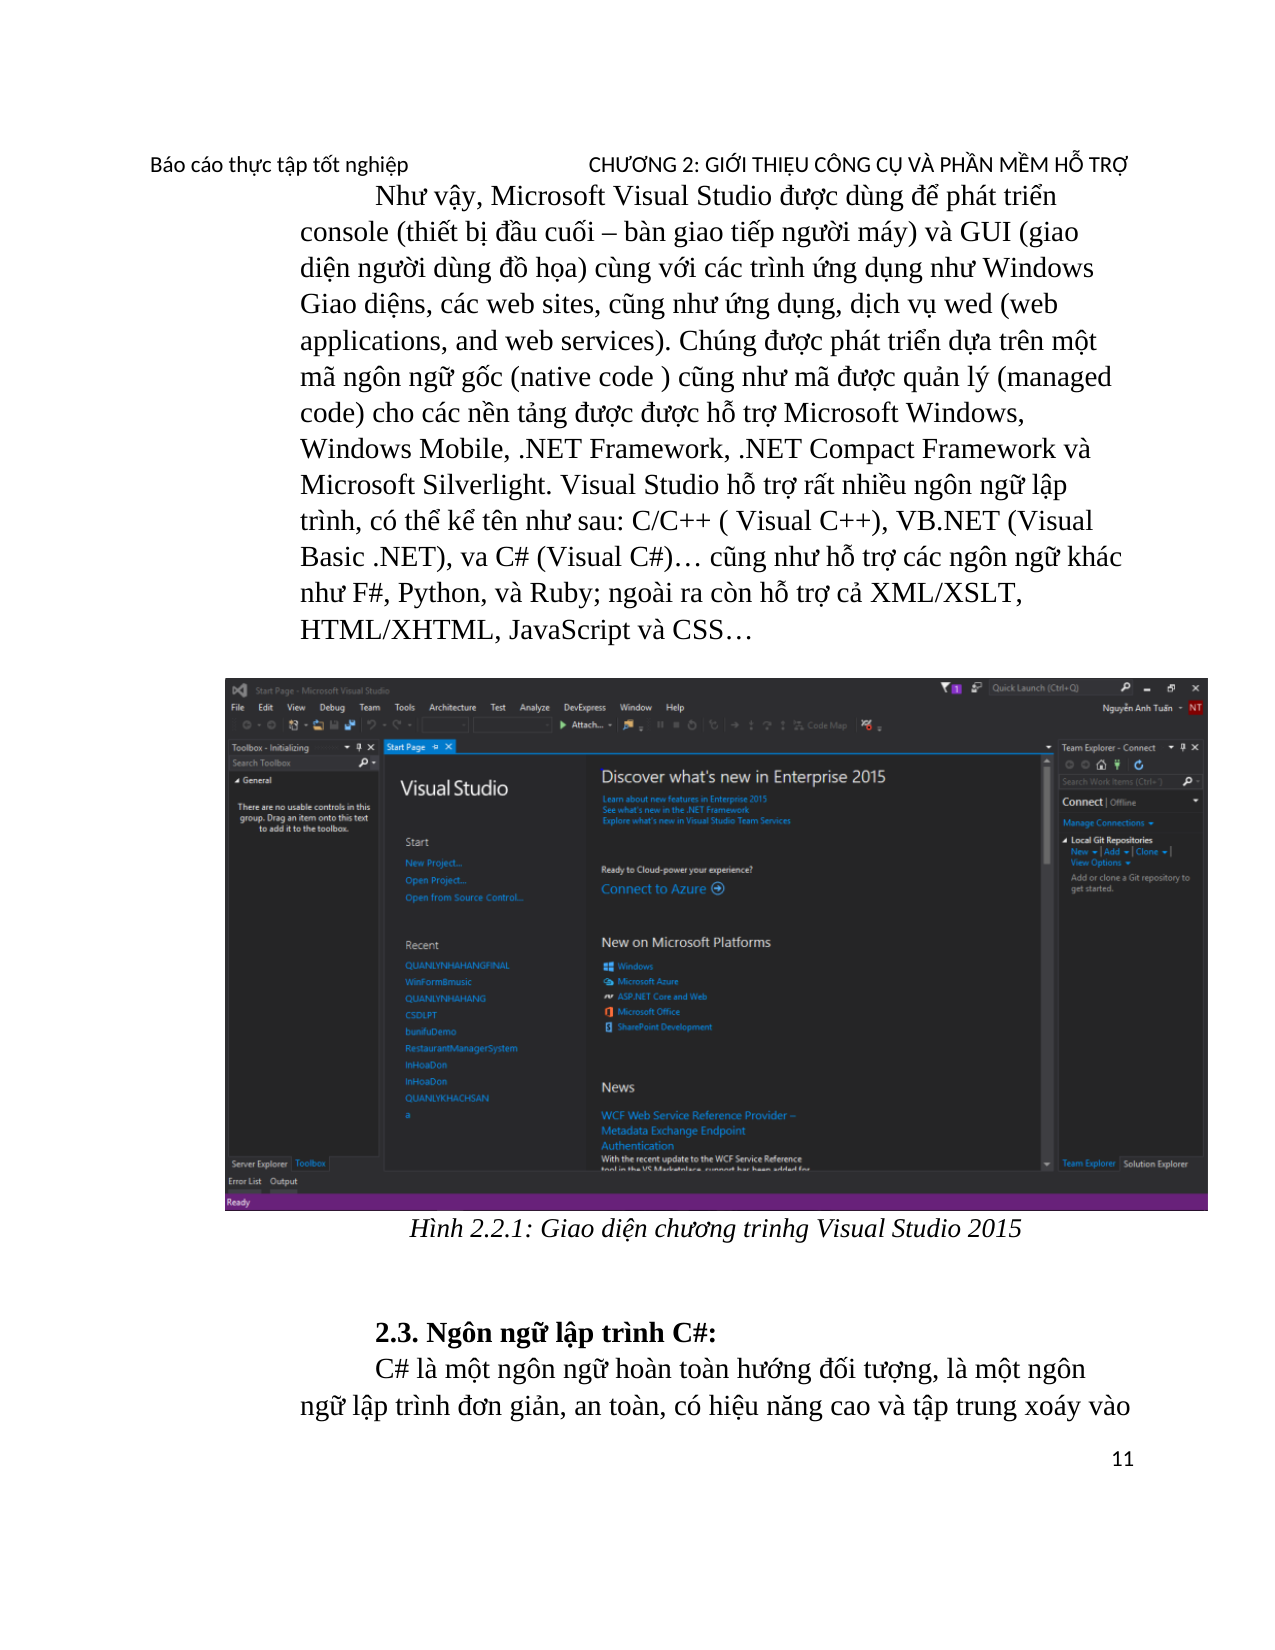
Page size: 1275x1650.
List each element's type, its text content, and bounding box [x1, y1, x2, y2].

list Hình 2.2.1: Giao diện chương trinhg Visual Studio 2015 [225, 1212, 1134, 1243]
list 2.3. Ngôn ngữ lập trình C#: [300, 1315, 1134, 1349]
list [300, 1352, 1134, 1421]
list Như vậy, Microsoft Visual Studio được dùng để phát triển console (thiết bị đầu cuối – bàn giao tiếp người máy) và GUI (giao diện người dùng đồ họa) cùng với các trình ứng dụng như Windows Giao diệns, các web sites, cũng như ứng dụng, dịch vụ wed (web applications, and web services). Chúng được phát triển dựa trên một mã ngôn ngữ gốc (native code ) cũng như mã được quản lý (managed code) cho các nền tảng được được hỗ trợ Microsoft Windows, Windows Mobile, .NET Framework, .NET Compact Framework và Microsoft Silverlight. Visual Studio hỗ trợ rất nhiều ngôn ngữ lập trình, có thể kể tên như sau: C/C++ ( Visual C++), VB.NET (Visual Basic .NET), va C# (Visual C#)… cũng như hỗ trợ các ngôn ngữ khác như F#, Python, và Ruby; ngoài ra còn hỗ trợ cả XML/XSLT, HTML/XHTML, JavaScript và CSS… [300, 178, 1134, 645]
picture [225, 678, 1209, 1211]
